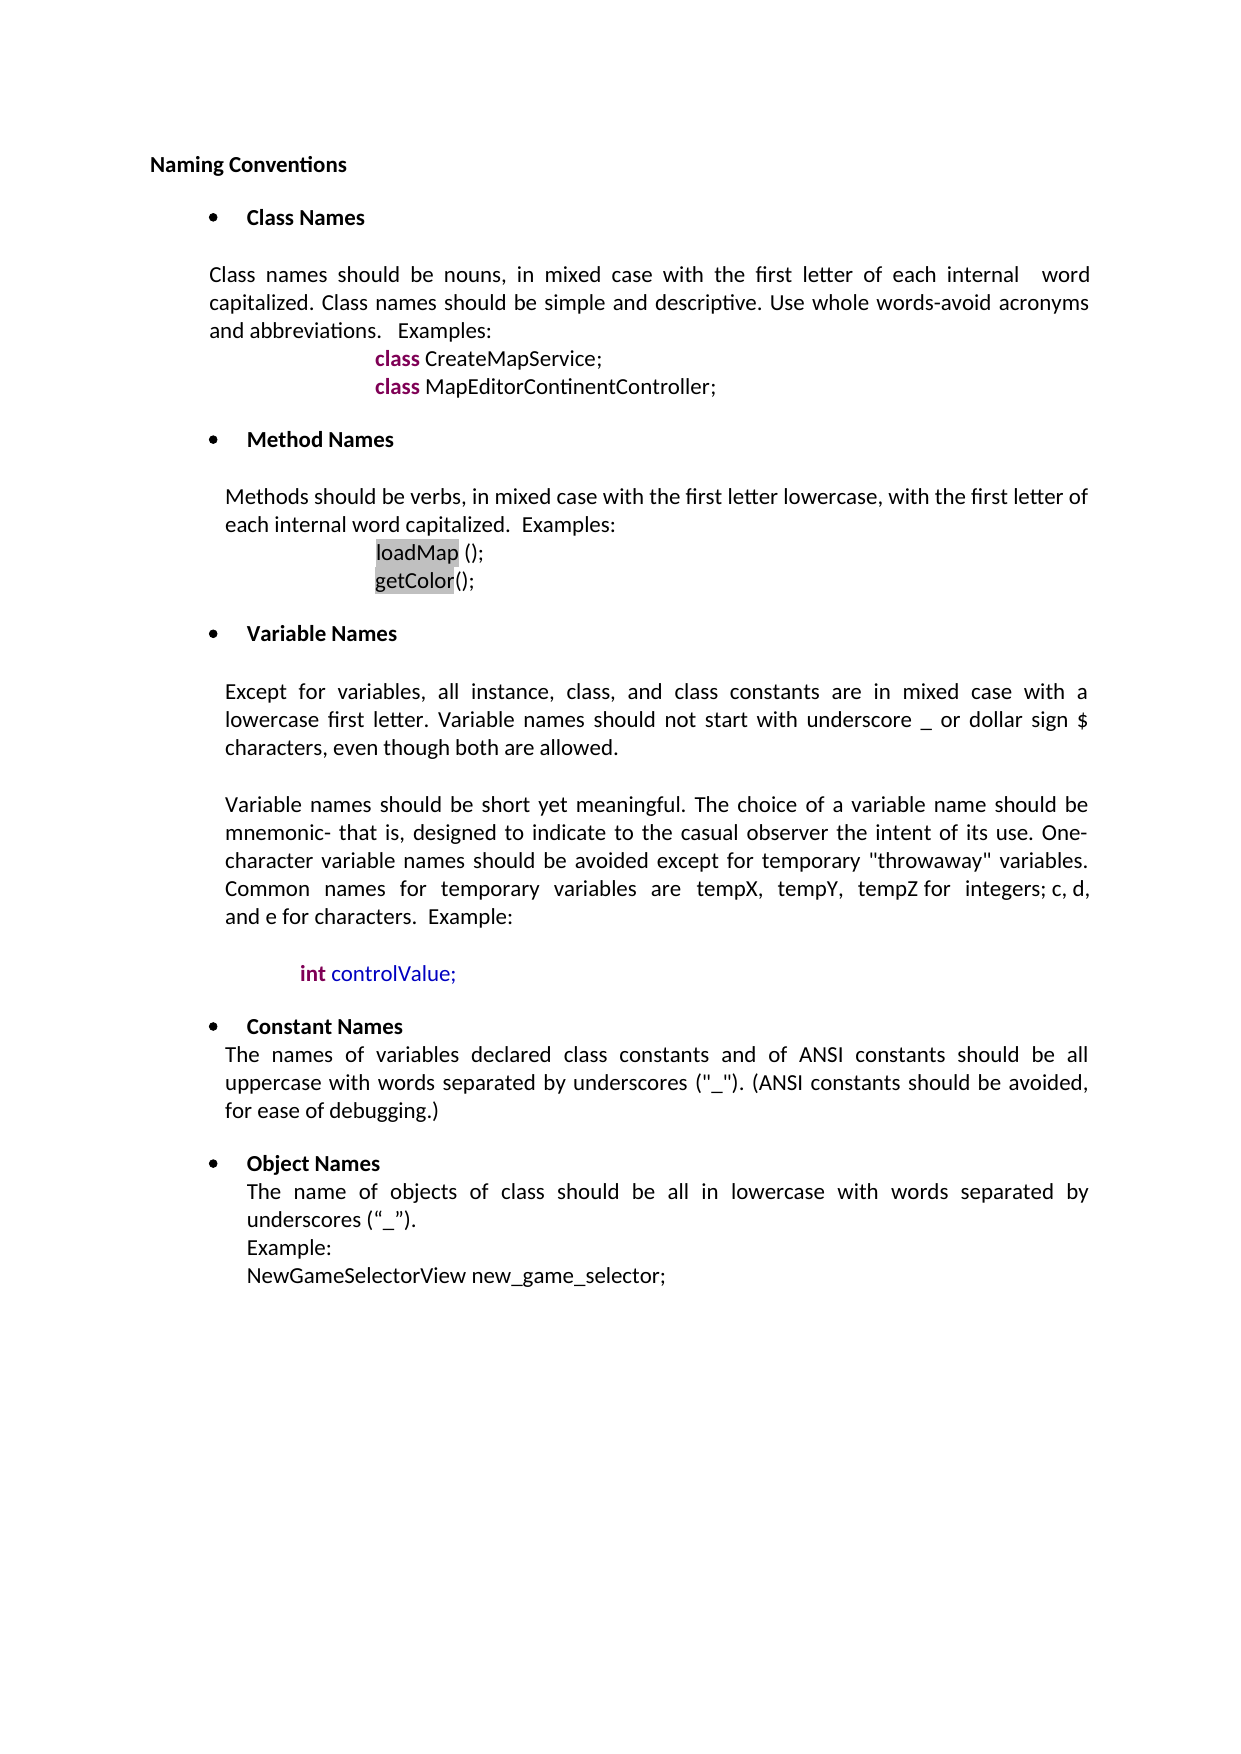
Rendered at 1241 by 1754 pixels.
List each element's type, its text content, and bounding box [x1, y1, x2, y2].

list Example: [247, 1233, 1090, 1261]
text loadMap (); [375, 538, 1090, 567]
text class CreateMapService; [375, 344, 1090, 372]
text Class names should be nouns, in mixed case with the first letter of each internal word capitalized. Class names should be simple and descriptive. Use whole words-avoid acronyms and abbreviations. Examples: [209, 260, 1090, 344]
list Constant Names [209, 1012, 1090, 1040]
list Variable Names [209, 619, 1090, 648]
text int controlValue; [225, 959, 1090, 987]
list Method Names [209, 425, 1090, 453]
list Class Names [209, 203, 1090, 231]
text Naming Conventions [150, 150, 1015, 178]
text Methods should be verbs, in mixed case with the first letter lowercase, with the first letter of each internal word capitalized. Examples: [225, 482, 1090, 538]
text class MapEditorContinentController; [375, 372, 1090, 400]
list Object Names [209, 1149, 1090, 1177]
text The names of variables declared class constants and of ANSI constants should be all uppercase with words separated by underscores ("_"). (ANSI constants should be avoided, for ease of debugging.) [225, 1040, 1090, 1124]
text getColor(); [454, 567, 1090, 594]
text Variable names should be short yet meaningful. The choice of a variable name should be mnemonic- that is, designed to indicate to the casual observer the intent of its use. One-character variable names should be avoided except for temporary "throwaway" variables. Common names for temporary variables are tempX, tempY, tempZ for integers; c, d, and e for characters. Example: [225, 790, 1090, 930]
list The name of objects of class should be all in lowercase with words separated by underscores (“_”). [247, 1177, 1090, 1233]
list NewGameSelectorView new_game_selector; [247, 1261, 1090, 1289]
text Except for variables, all instance, class, and class constants are in mixed case with a lowercase first letter. Variable names should not start with underscore _ or dollar sign $ characters, even though both are allowed. [225, 677, 1090, 761]
